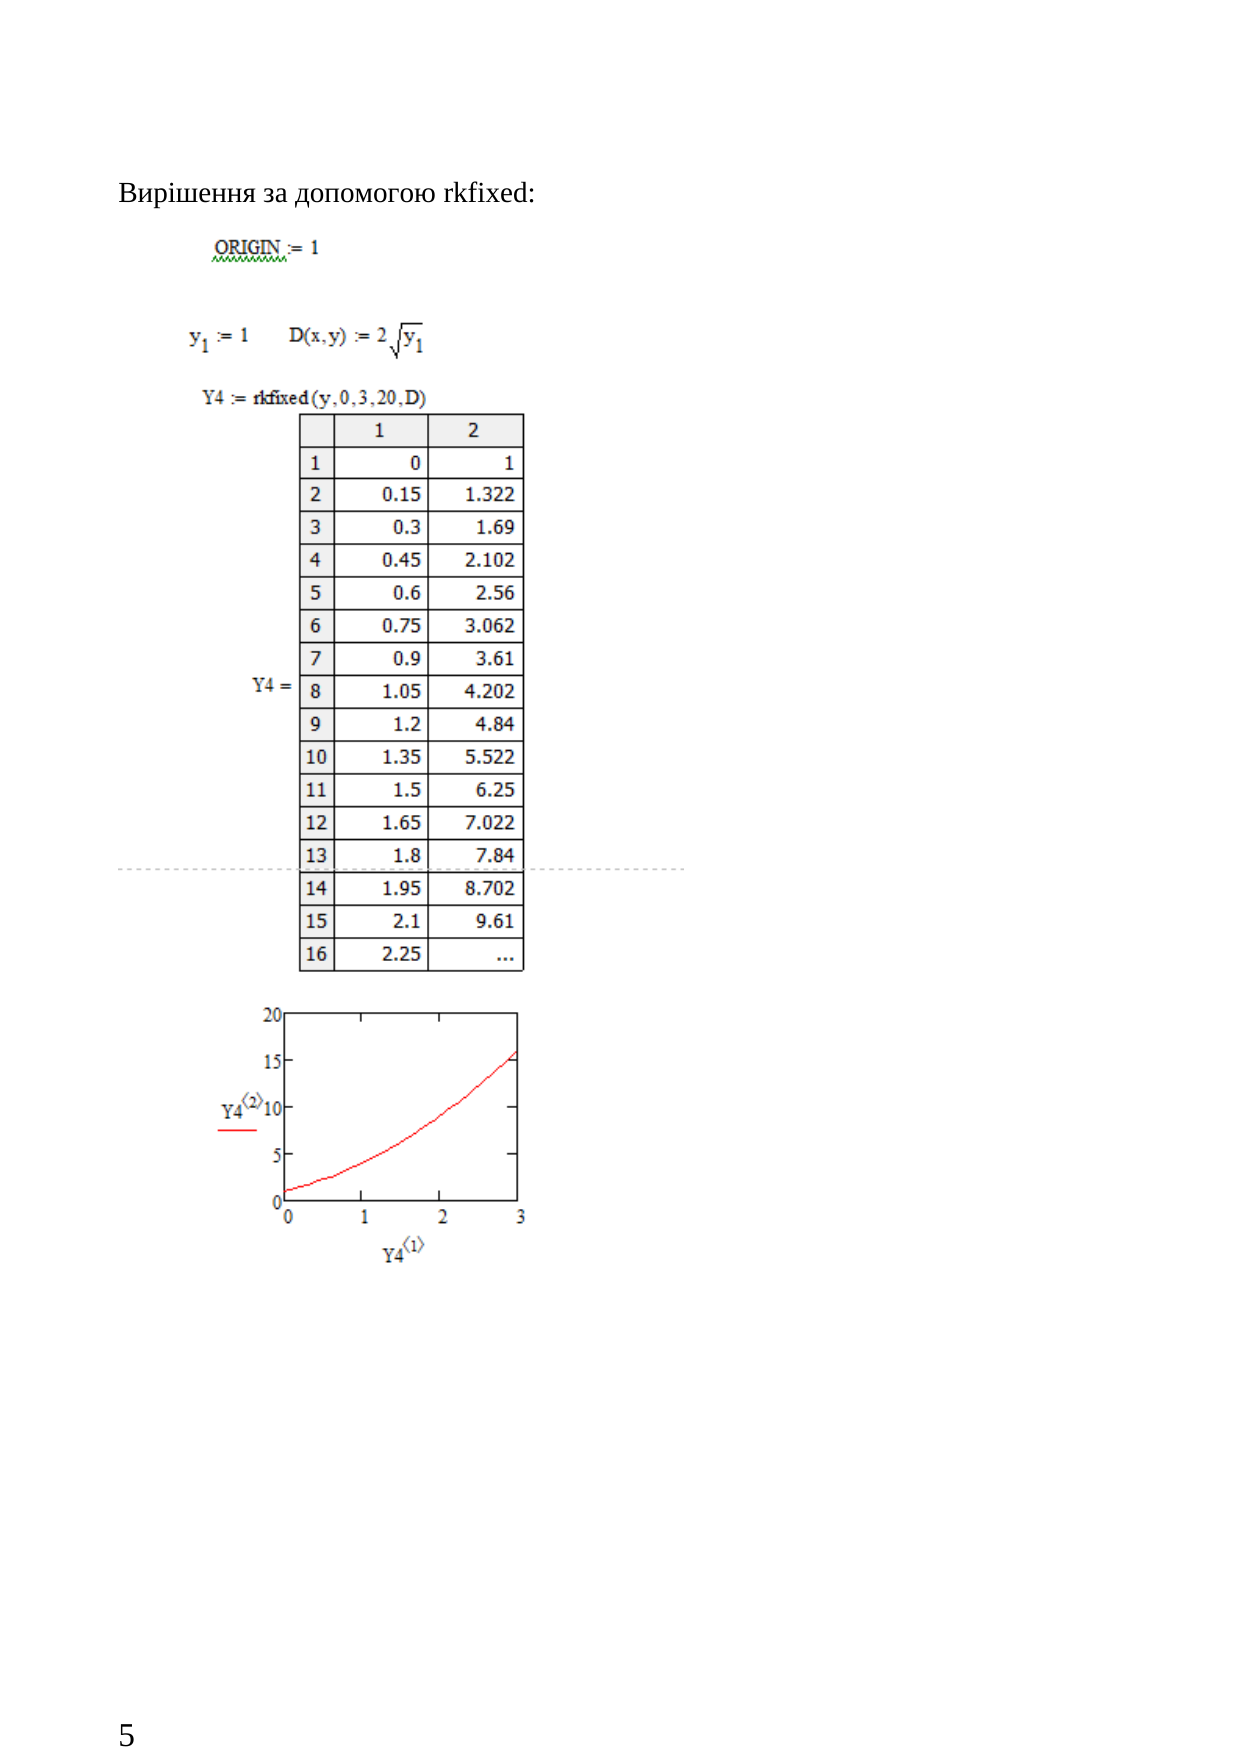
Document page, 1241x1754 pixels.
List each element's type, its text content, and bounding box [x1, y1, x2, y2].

picture [118, 209, 684, 1294]
text Вирішення за допомогою rkfixed: [118, 176, 1122, 209]
